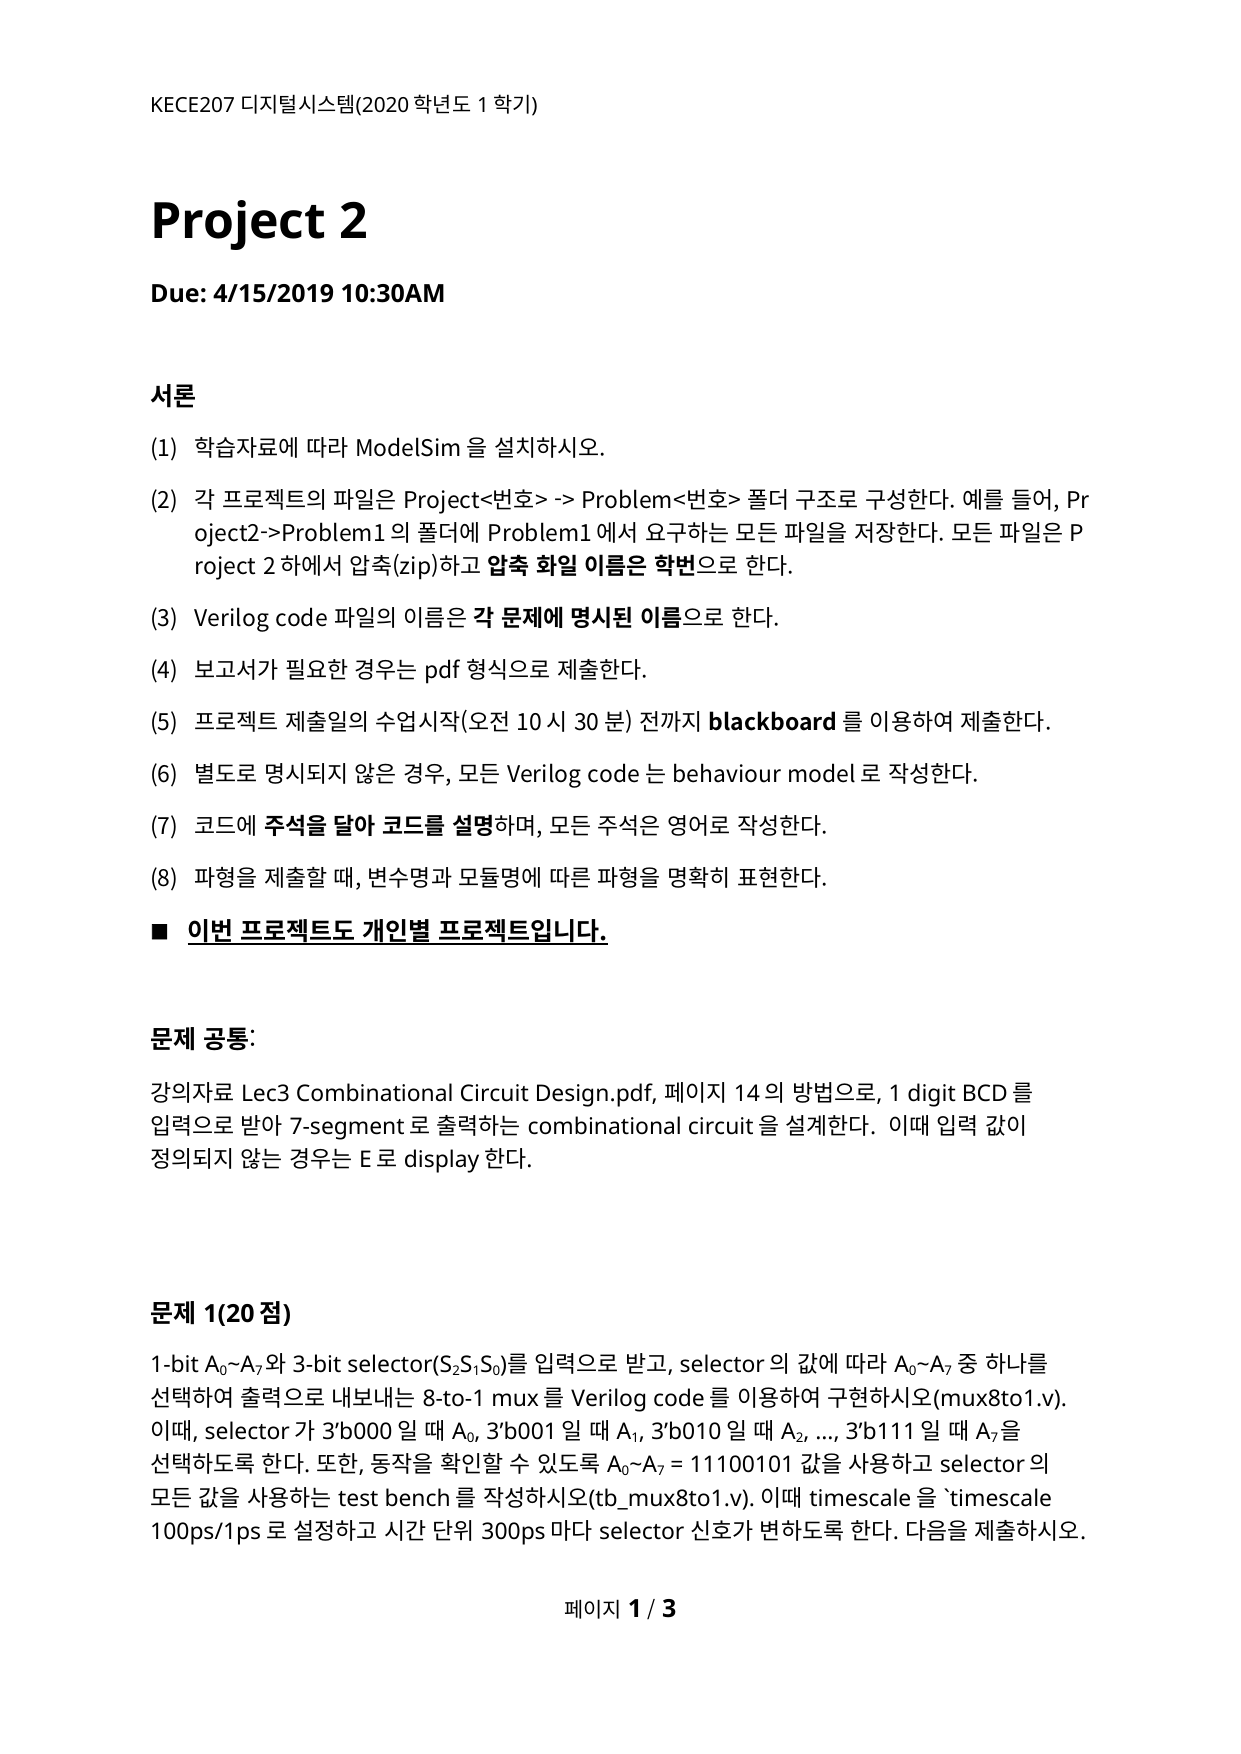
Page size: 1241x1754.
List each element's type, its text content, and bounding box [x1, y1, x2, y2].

list 이번 프로젝트도 개인별 프로젝트입니다. [150, 912, 1090, 948]
list 학습자료에 따라 ModelSim을 설치하시오. [150, 429, 1090, 463]
list 각 프로젝트의 파일은 Project<번호> -> Problem<번호> 폴더 구조로 구성한다. 예를 들어, Project2->Problem1의 폴더에 Problem1에서 요구하는 모든 파일을 저장한다. 모든 파일은 Project 2하에서 압축(zip)하고 압축 화일 이름은 학번으로 한다. [150, 482, 1090, 581]
text Project 2 [150, 185, 1090, 253]
text 문제 1(20점) [150, 1293, 1090, 1330]
list 보고서가 필요한 경우는 pdf 형식으로 제출한다. [150, 652, 1090, 685]
list 파형을 제출할 때, 변수명과 모듈명에 따른 파형을 명확히 표현한다. [150, 860, 1090, 893]
list 프로젝트 제출일의 수업시작(오전 10시 30분) 전까지 blackboard를 이용하여 제출한다. [150, 704, 1090, 737]
text 서론 [150, 377, 1090, 413]
list 별도로 명시되지 않은 경우, 모든 Verilog code는 behaviour model로 작성한다. [150, 756, 1090, 789]
text Due: 4/15/2019 10:30AM [150, 275, 1090, 309]
list 코드에 주석을 달아 코드를 설명하며, 모든 주석은 영어로 작성한다. [150, 808, 1090, 841]
list Verilog code 파일의 이름은 각 문제에 명시된 이름으로 한다. [150, 600, 1090, 633]
text 강의자료 Lec3 Combinational Circuit Design.pdf, 페이지 14의 방법으로, 1 digit BCD를 입력으로 받아 7-segment로 출력하는 combinational circuit을 설계한다. 이때 입력 값이 정의되지 않는 경우는 E로 display한다. [150, 1075, 1090, 1175]
text 1-bit A0~A7와 3-bit selector(S2S1S0)를 입력으로 받고, selector의 값에 따라 A0~A7 중 하나를 선택하여 출력으로 내보내는 8-to-1 mux를 Verilog code를 이용하여 구현하시오(mux8to1.v). 이때, selector가 3’b000일 때 A0, 3’b001일 때 A1, 3’b010일 때 A2, …, 3’b111일 때 A7을 선택하도록 한다. 또한, 동작을 확인할 수 있도록 A0~A7 = 11100101 값을 사용하고 selector의 모든 값을 사용하는 test bench를 작성하시오(tb_mux8to1.v). 이때 timescale을 `timescale 100ps/1ps로 설정하고 시간 단위 300ps마다 selector 신호가 변하도록 한다. 다음을 제출하시오. [150, 1346, 1090, 1546]
text 문제 공통: [150, 1020, 1090, 1056]
